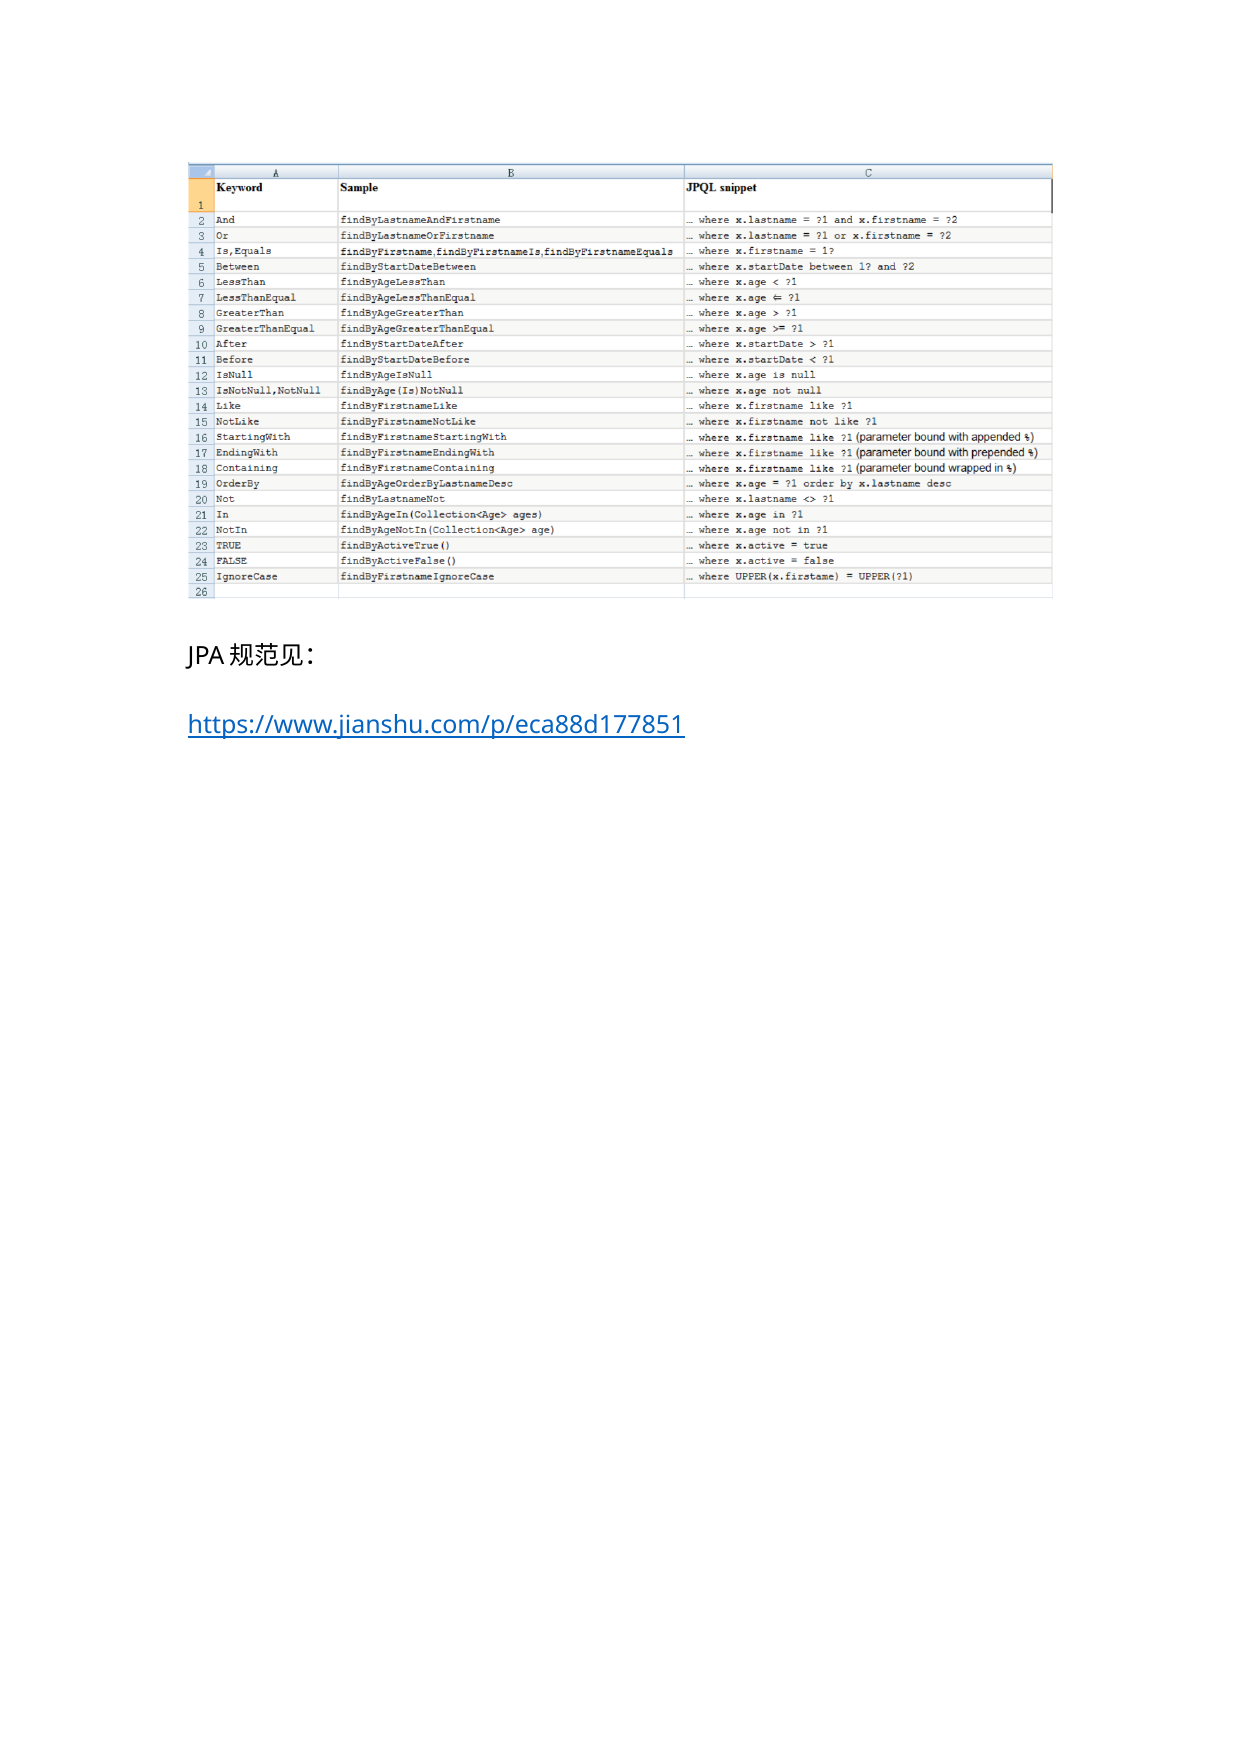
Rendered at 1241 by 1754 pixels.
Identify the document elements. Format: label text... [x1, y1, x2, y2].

text https://www.jianshu.com/p/eca88d177851 [187, 692, 1053, 757]
text JPA规范见： [187, 621, 1053, 686]
